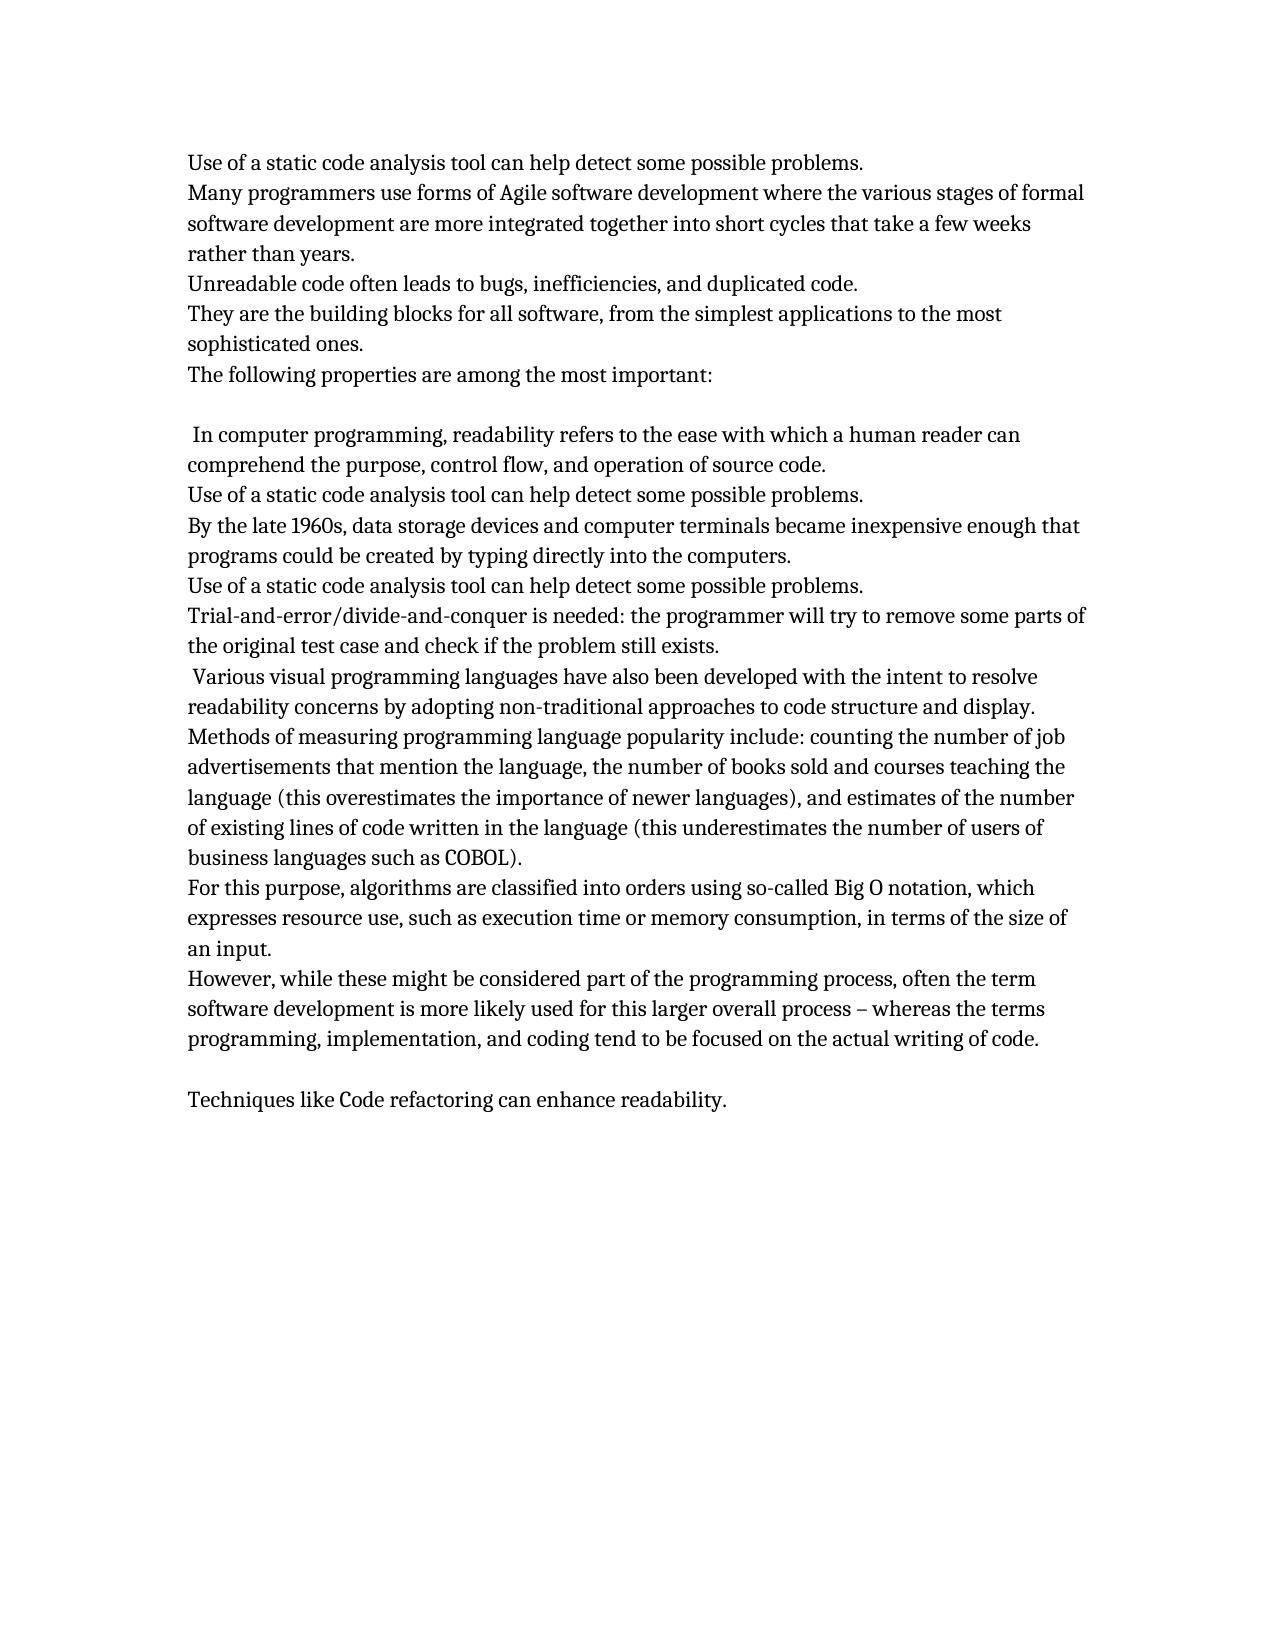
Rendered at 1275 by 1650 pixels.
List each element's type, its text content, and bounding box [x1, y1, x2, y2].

text Use of a static code analysis tool can help detect some possible problems. Many programmers use forms of Agile software development where the various stages of formal software development are more integrated together into short cycles that take a few weeks rather than years. Unreadable code often leads to bugs, inefficiencies, and duplicated code. They are the building blocks for all software, from the simplest applications to the most sophisticated ones. The following properties are among the most important: In computer programming, readability refers to the ease with which a human reader can comprehend the purpose, control flow, and operation of source code. Use of a static code analysis tool can help detect some possible problems. By the late 1960s, data storage devices and computer terminals became inexpensive enough that programs could be created by typing directly into the computers. Use of a static code analysis tool can help detect some possible problems. Trial-and-error/divide-and-conquer is needed: the programmer will try to remove some parts of the original test case and check if the problem still exists. Various visual programming languages have also been developed with the intent to resolve readability concerns by adopting non-traditional approaches to code structure and display. Methods of measuring programming language popularity include: counting the number of job advertisements that mention the language, the number of books sold and courses teaching the language (this overestimates the importance of newer languages), and estimates of the number of existing lines of code written in the language (this underestimates the number of users of business languages such as COBOL). For this purpose, algorithms are classified into orders using so-called Big O notation, which expresses resource use, such as execution time or memory consumption, in terms of the size of an input. However, while these might be considered part of the programming process, often the term software development is more likely used for this larger overall process – whereas the terms programming, implementation, and coding tend to be focused on the actual writing of code. Techniques like Code refactoring can enhance readability. [187, 150, 1087, 1113]
